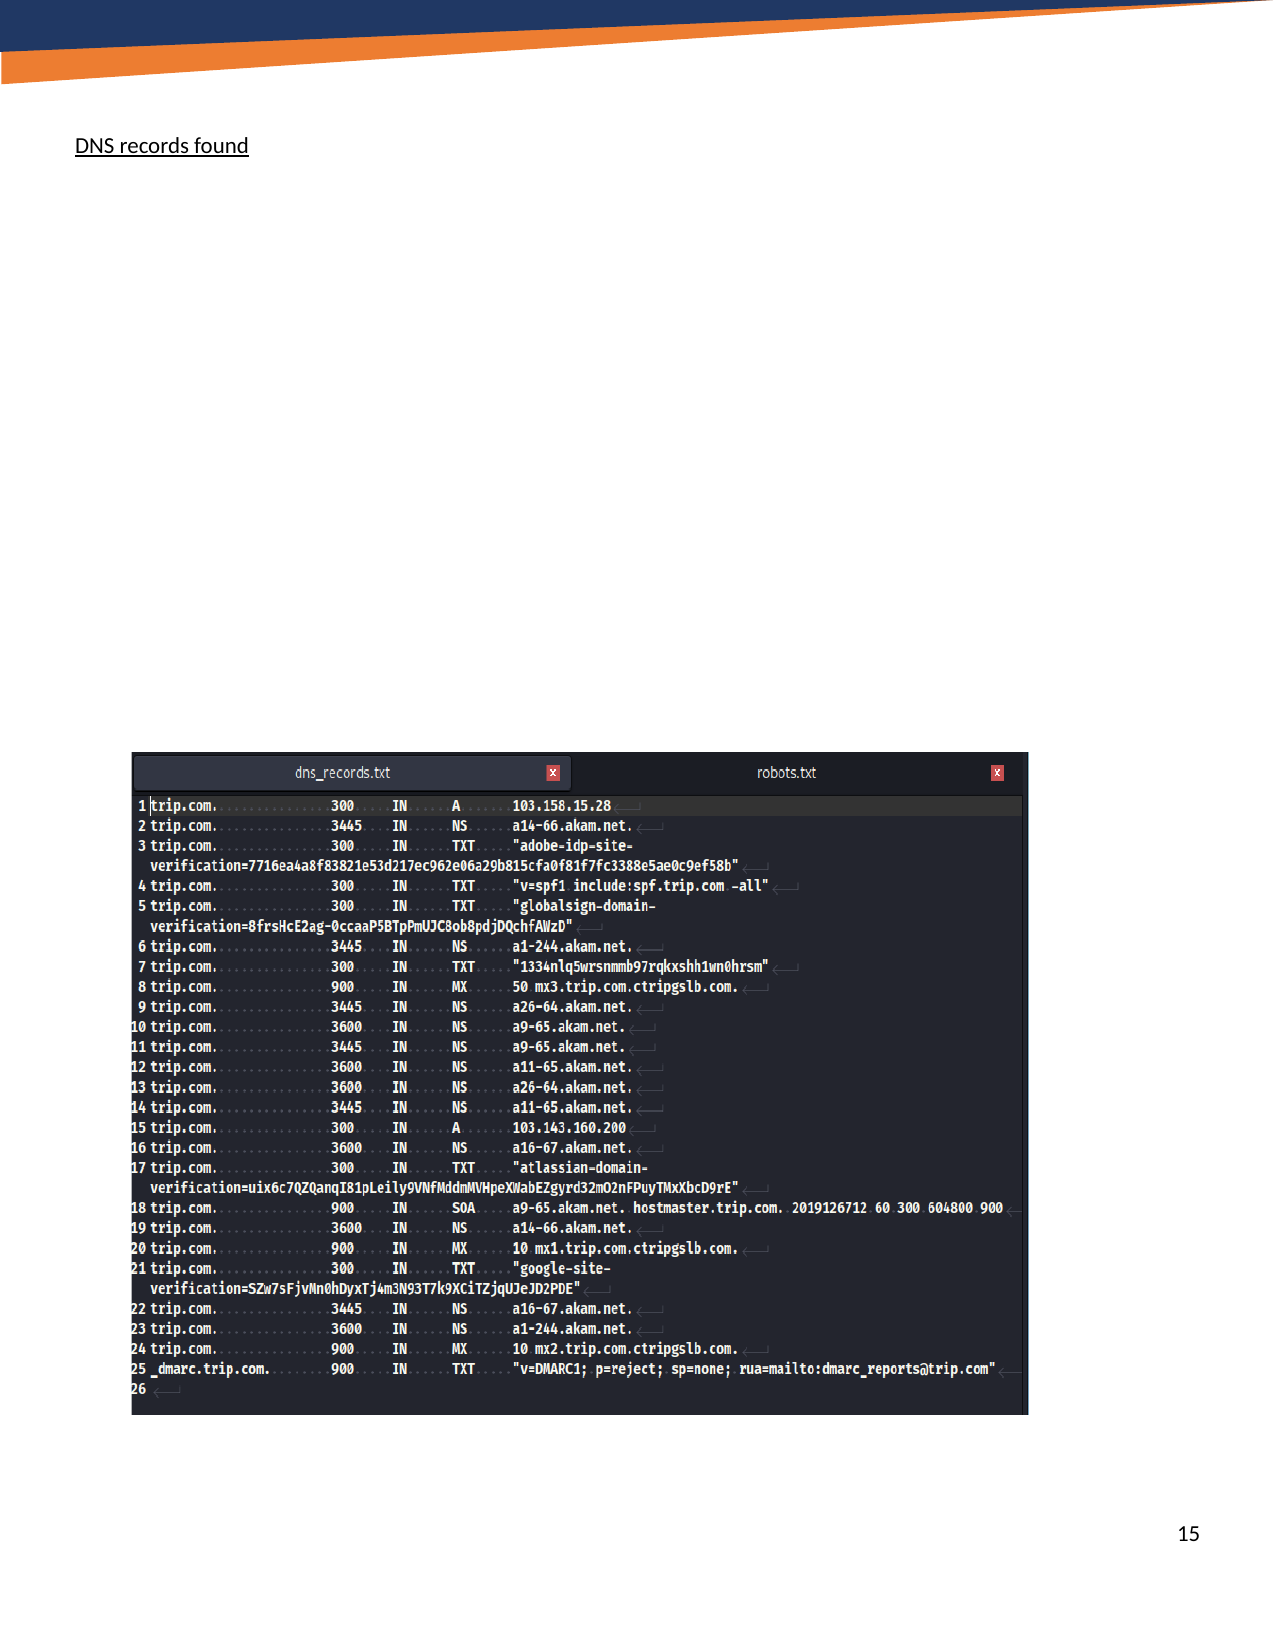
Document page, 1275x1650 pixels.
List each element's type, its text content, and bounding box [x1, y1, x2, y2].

picture [131, 752, 1029, 1415]
text DNS records found [75, 131, 1200, 159]
